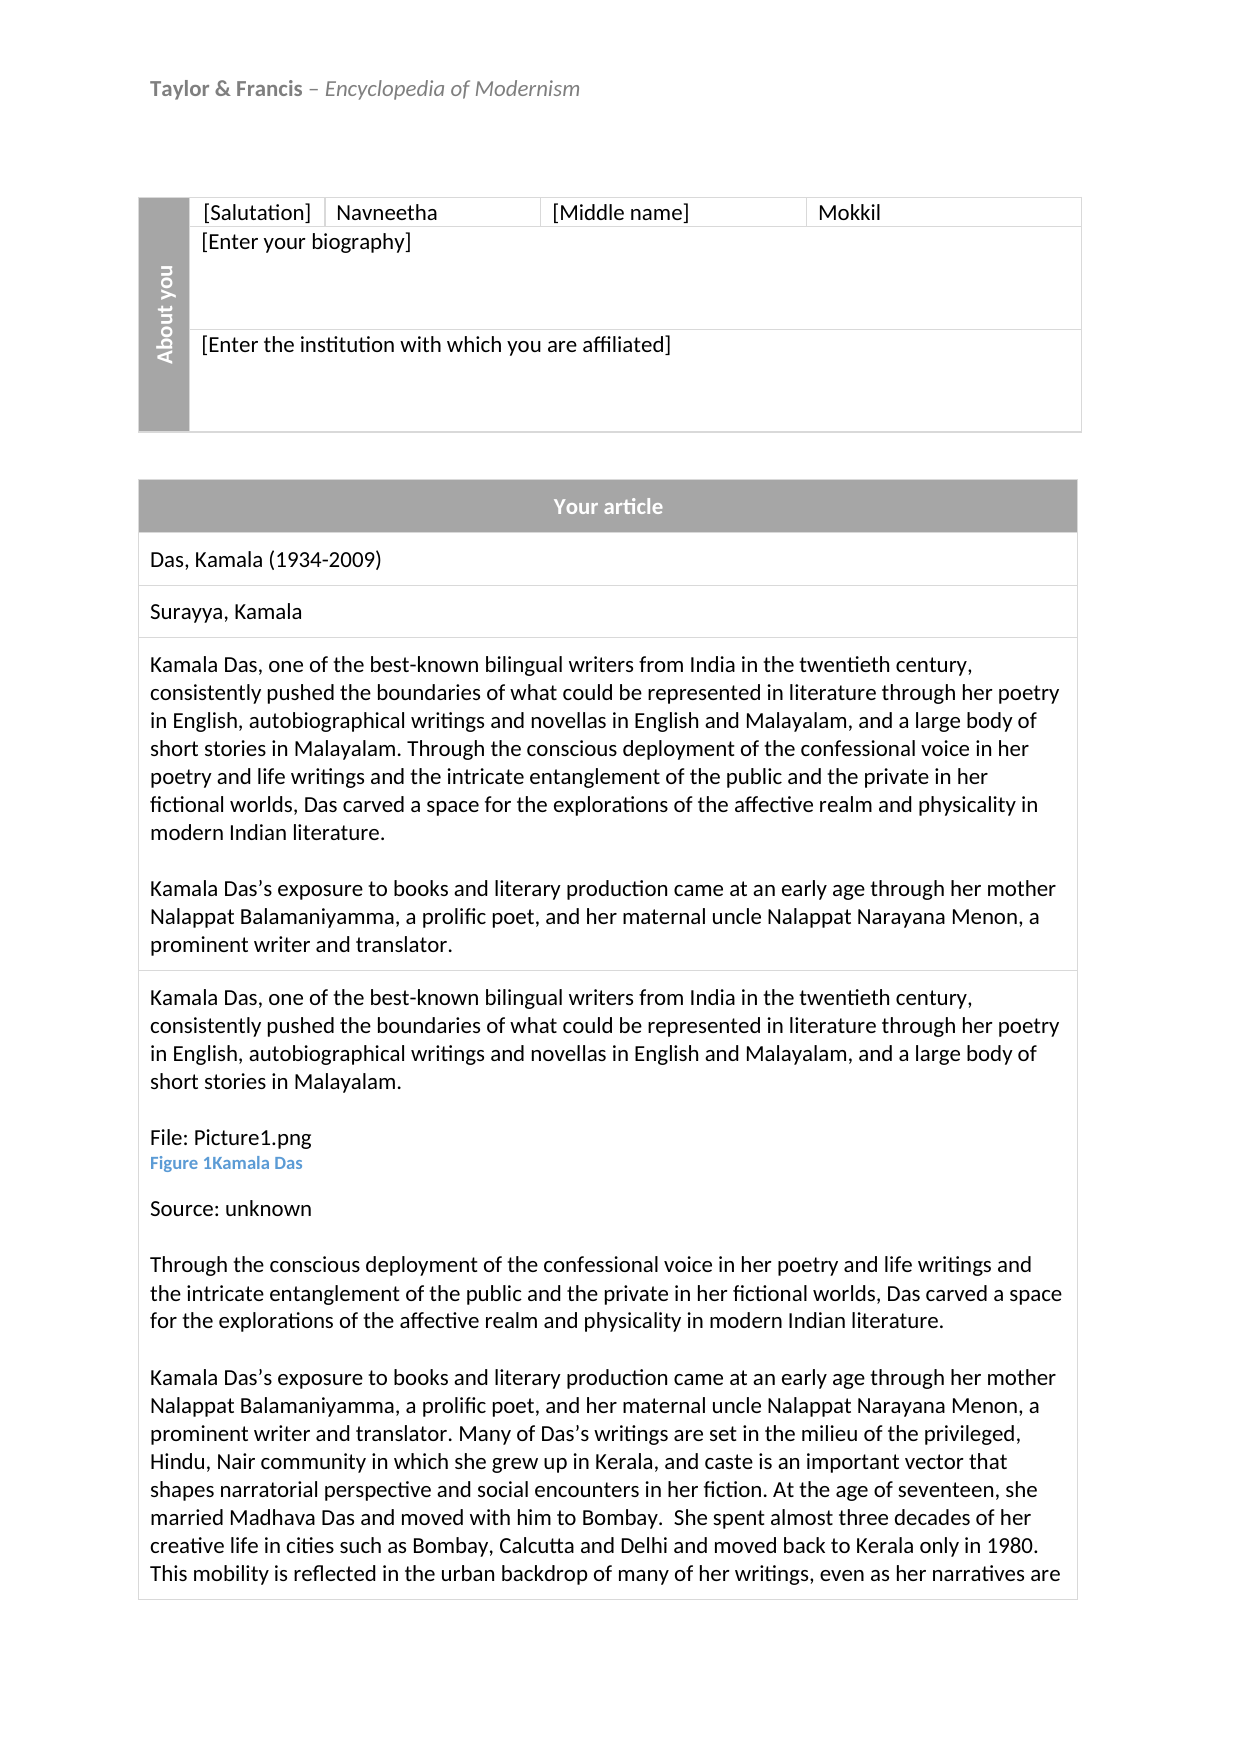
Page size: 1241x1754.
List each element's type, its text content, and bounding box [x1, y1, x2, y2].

table_header Your article [139, 480, 1077, 532]
table_header About you [139, 198, 189, 431]
